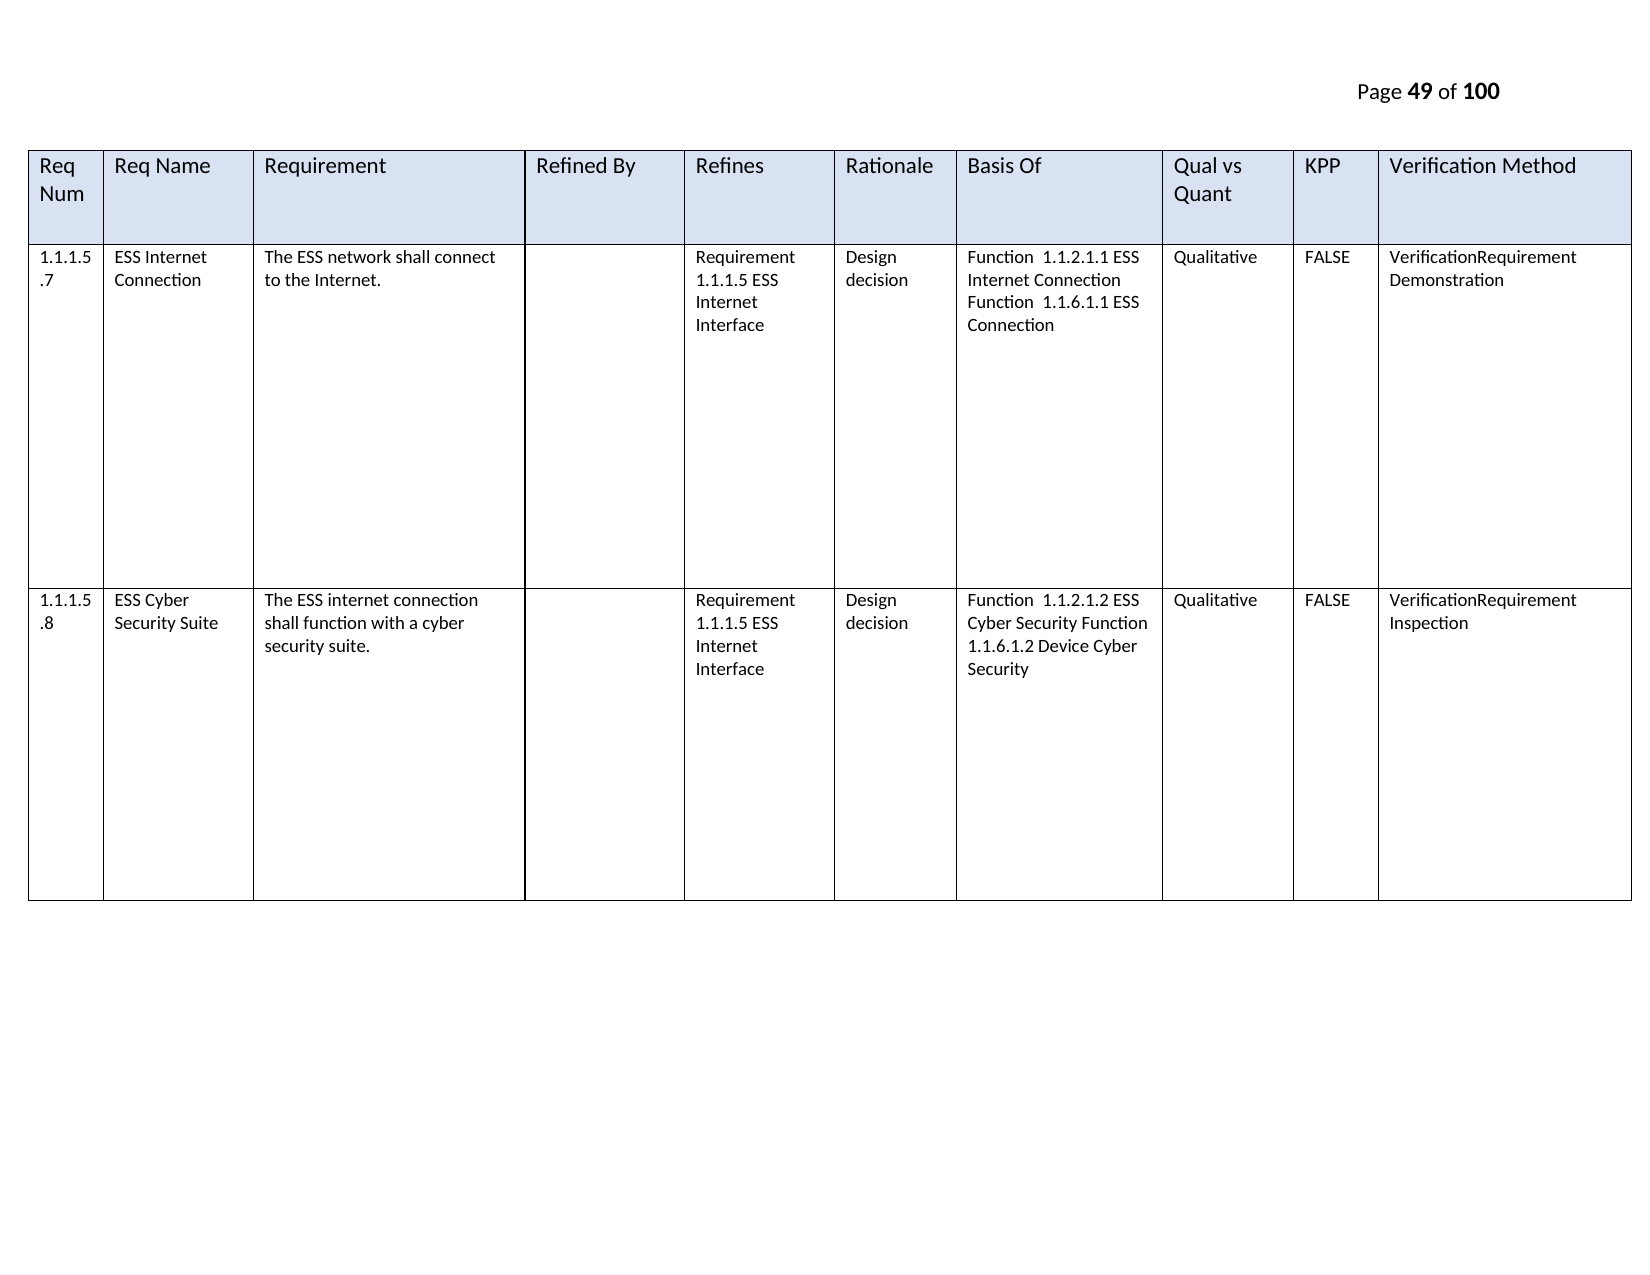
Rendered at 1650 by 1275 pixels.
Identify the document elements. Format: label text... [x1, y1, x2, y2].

table_cell FALSE [1294, 589, 1378, 900]
table_cell Design decision [835, 589, 956, 900]
table_header Verification Method [1379, 151, 1631, 244]
table_header Refines [685, 151, 834, 244]
table_header Refined By [526, 151, 684, 244]
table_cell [957, 245, 1162, 587]
table_header Req Num [29, 151, 103, 244]
table_cell Function 1.1.2.1.2 ESS Cyber Security Function 1.1.6.1.2 Device Cyber Security [957, 589, 1162, 900]
table_cell The ESS network shall connect to the Internet. [254, 245, 524, 587]
table_cell Qualitative [1163, 245, 1293, 587]
table_cell [526, 589, 684, 900]
table_header Requirement [254, 151, 524, 244]
table_header KPP [1294, 151, 1378, 244]
table_cell 1.1.1.5.7 [29, 245, 103, 587]
table_cell FALSE [1294, 245, 1378, 587]
table_cell VerificationRequirement Demonstration [1379, 245, 1631, 587]
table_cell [685, 245, 834, 587]
table_cell Qualitative [1163, 589, 1293, 900]
table_cell The ESS internet connection shall function with a cyber security suite. [254, 589, 524, 900]
table_cell [526, 245, 684, 587]
table_header Qual vs Quant [1163, 151, 1293, 244]
table_cell VerificationRequirement Inspection [1379, 589, 1631, 900]
table_cell Design decision [835, 245, 956, 587]
table_cell 1.1.1.5.8 [29, 589, 103, 900]
table_cell ESS Cyber Security Suite [104, 589, 253, 900]
table_cell ESS Internet Connection [104, 245, 253, 587]
table_header Rationale [835, 151, 956, 244]
table_header Basis Of [957, 151, 1162, 244]
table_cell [685, 589, 834, 900]
table_header Req Name [104, 151, 253, 244]
